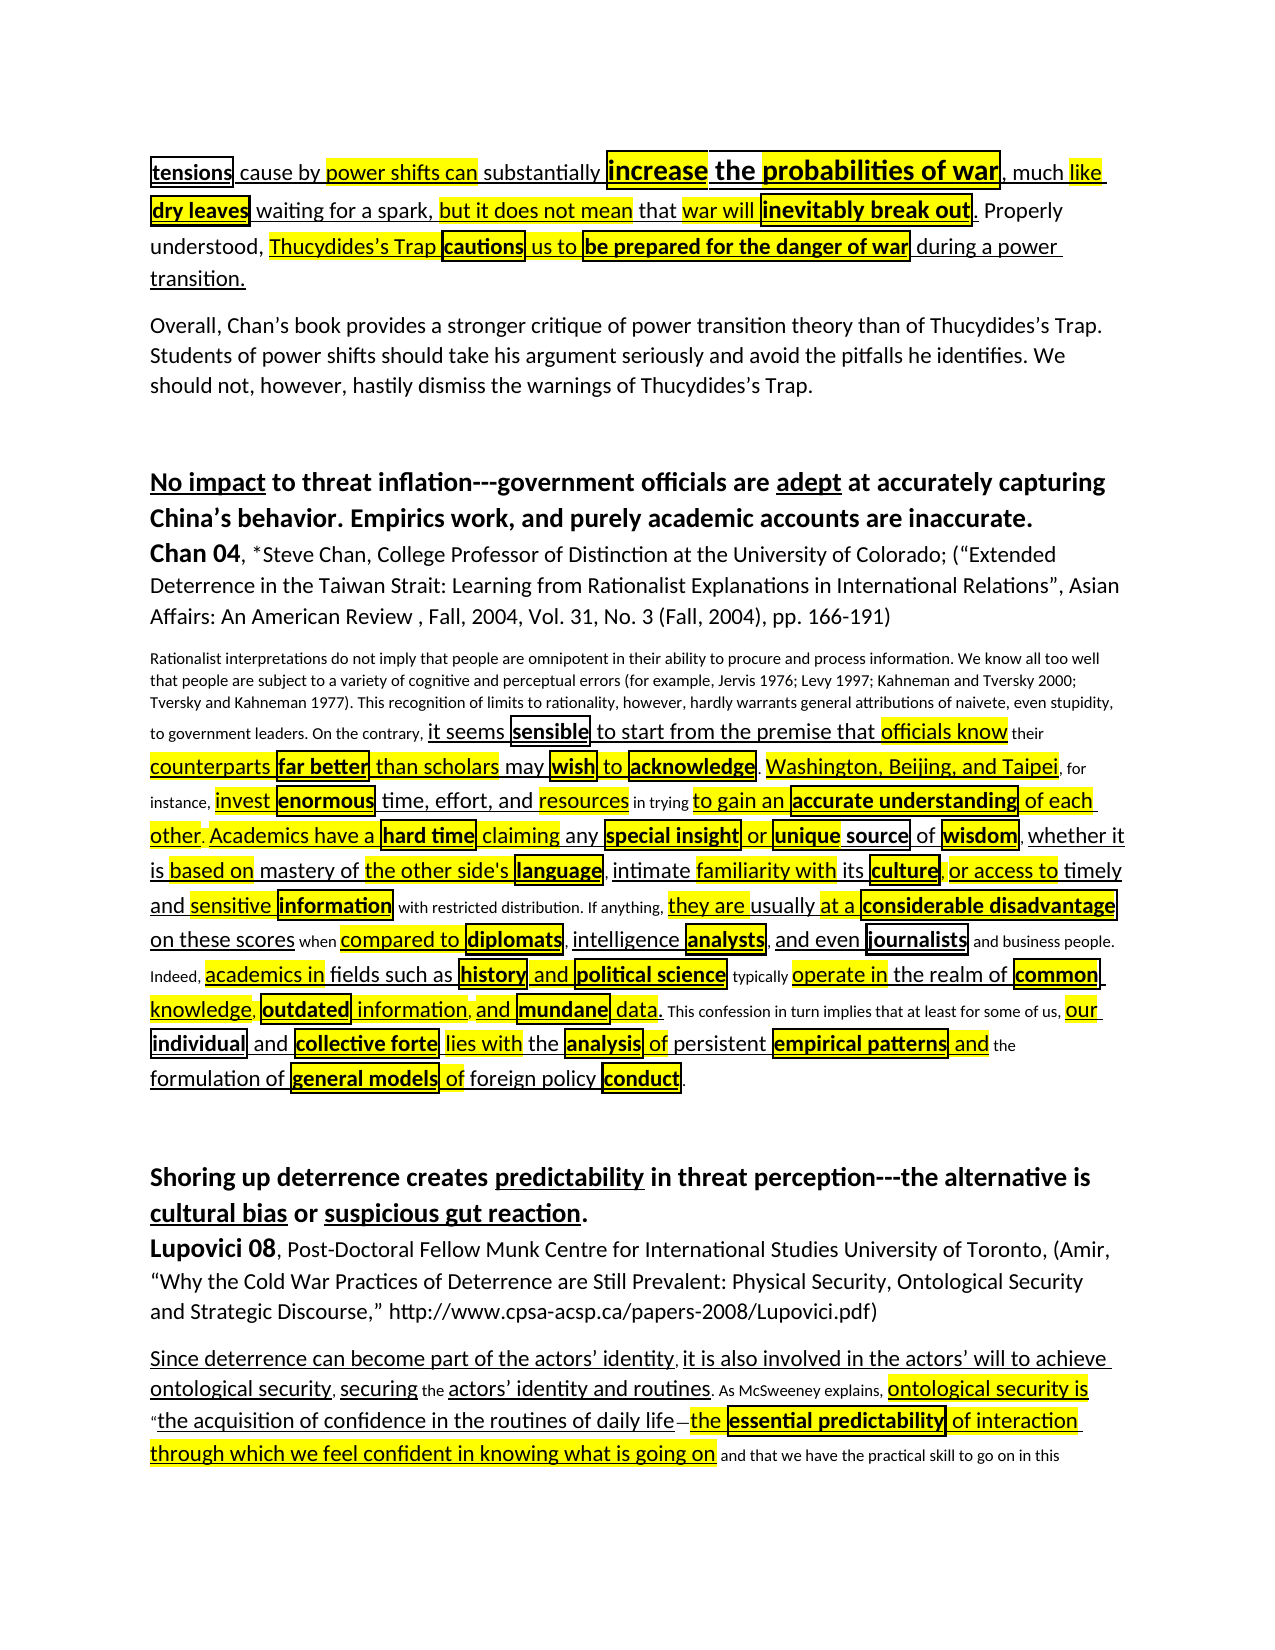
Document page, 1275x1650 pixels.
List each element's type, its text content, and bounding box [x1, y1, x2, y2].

text Lupovici 08, Post-Doctoral Fellow Munk Centre for International Studies University of Toronto, (Amir, “Why the Cold War Practices of Deterrence are Still Prevalent: Physical Security, Ontological Security and Strategic Discourse,” http://www.cpsa-acsp.ca/papers-2008/Lupovici.pdf) [150, 1232, 1125, 1325]
text Overall, Chan’s book provides a stronger critique of power transition theory than of Thucydides’s Trap. Students of power shifts should take his argument seriously and avoid the pitfalls he identifies. We should not, however, hastily dismiss the warnings of Thucydides’s Trap. [150, 311, 1125, 399]
text Rationalist interpretations do not imply that people are omnipotent in their ability to procure and process information. We know all too well that people are subject to a variety of cognitive and perceptual errors (for example, Jervis 1976; Levy 1997; Kahneman and Tversky 2000; Tversky and Kahneman 1977). This recognition of limits to rationality, however, hardly warrants general attributions of naivete, even stupidity, to government leaders. On the contrary, it seems sensible to start from the premise that officials know their counterparts far better than scholars may wish to acknowledge. Washington, Beijing, and Taipei, for instance, invest enormous time, effort, and resources in trying to gain an accurate understanding of each other. Academics have a hard time claiming any special insight or unique source of wisdom, whether it is based on mastery of the other side's language, intimate familiarity with its culture, or access to timely and sensitive information with restricted distribution. If anything, they are usually at a considerable disadvantage on these scores when compared to diplomats, intelligence analysts, and even journalists and business people. Indeed, academics in fields such as history and political science typically operate in the realm of common knowledge, outdated information, and mundane data. This confession in turn implies that at least for some of us, our individual and collective forte lies with the analysis of persistent empirical patterns and the formulation of general models of foreign policy conduct. [150, 649, 1125, 1094]
subtitle No impact to threat inflation---government officials are adept at accurately capturing China’s behavior. Empirics work, and purely academic accounts are inaccurate. [150, 465, 1125, 534]
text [150, 1344, 1125, 1467]
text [150, 150, 1125, 292]
text Chan 04, *Steve Chan, College Professor of Distinction at the University of Colorado; (“Extended Deterrence in the Taiwan Strait: Learning from Rationalist Explanations in International Relations”, Asian Affairs: An American Review , Fall, 2004, Vol. 31, No. 3 (Fall, 2004), pp. 166-191) [150, 536, 1125, 630]
subtitle Shoring up deterrence creates predictability in threat perception---the alternative is cultural bias or suspicious gut reaction. [150, 1160, 1125, 1229]
